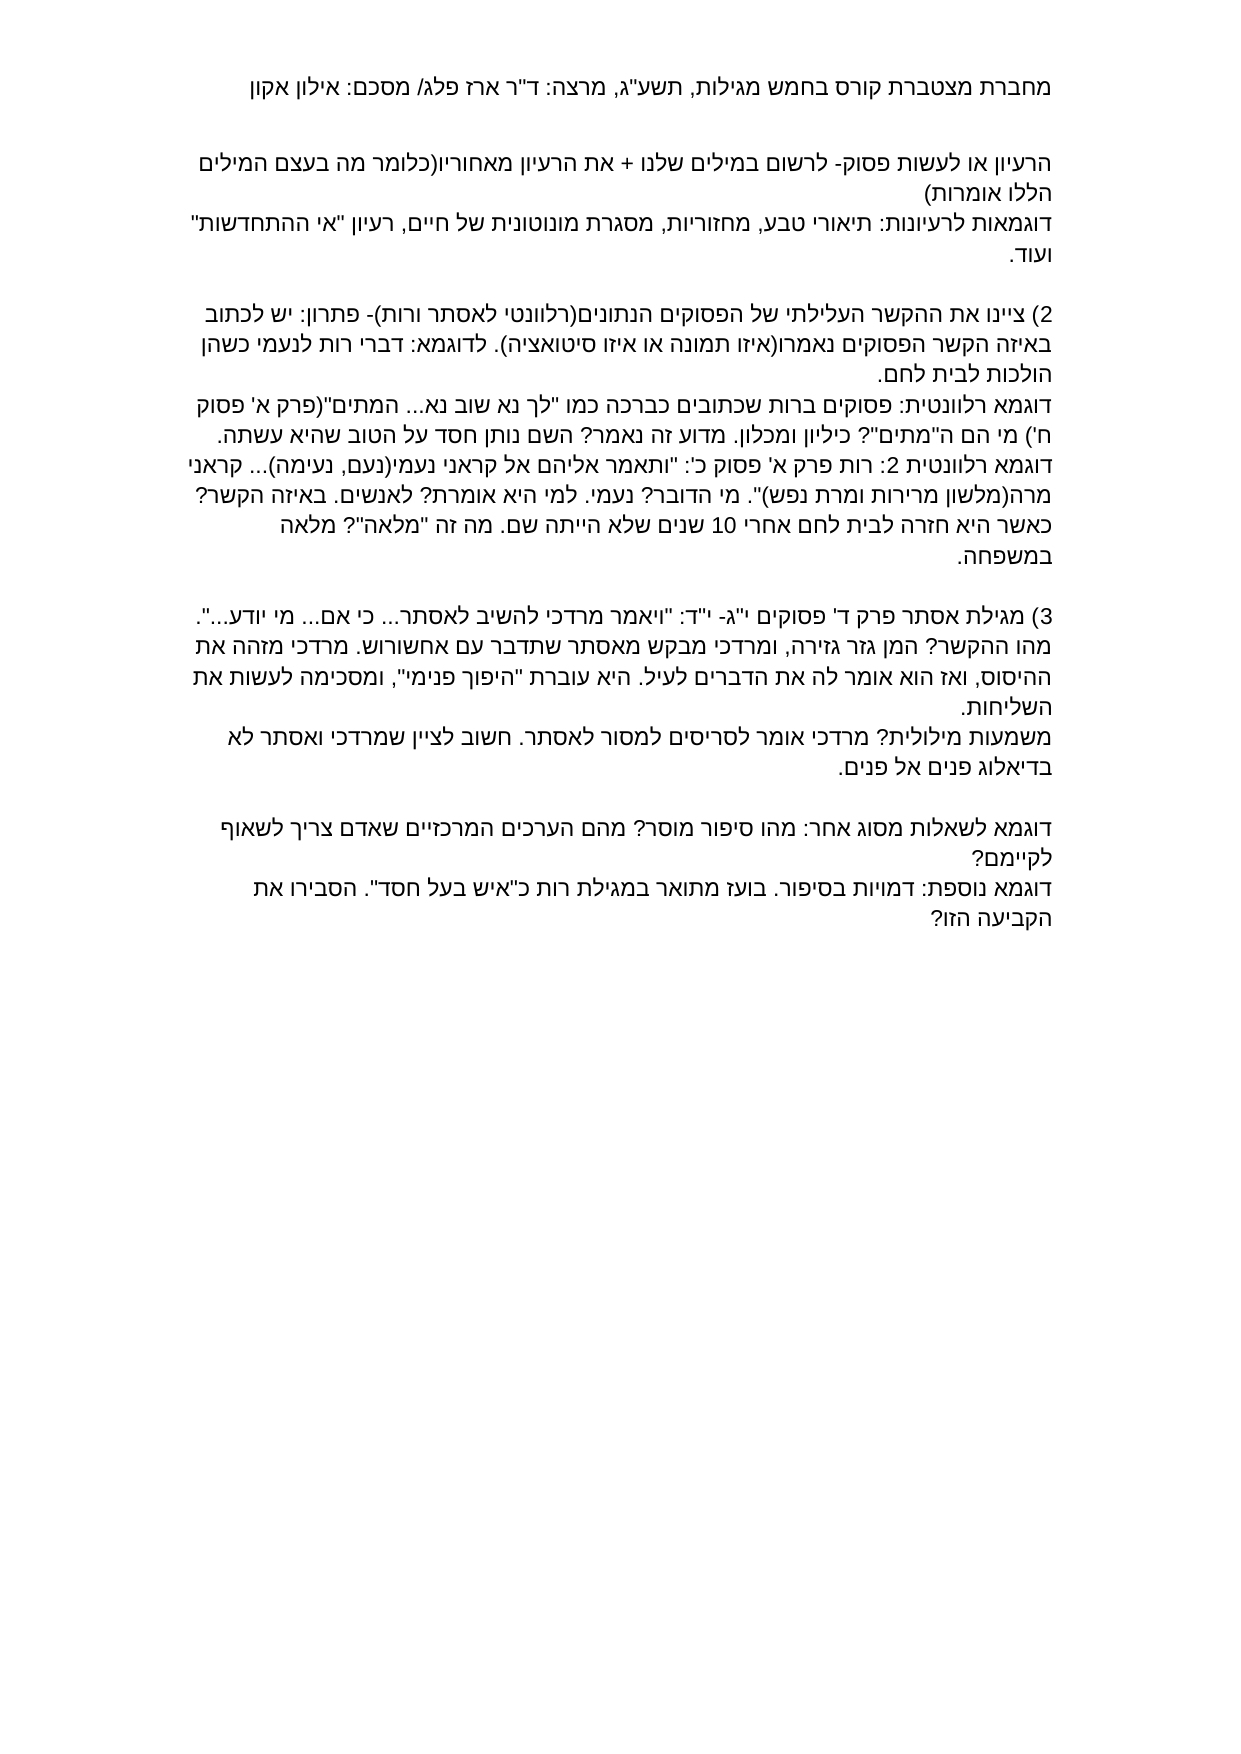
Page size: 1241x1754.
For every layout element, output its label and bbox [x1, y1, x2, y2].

text [187, 150, 1053, 1387]
